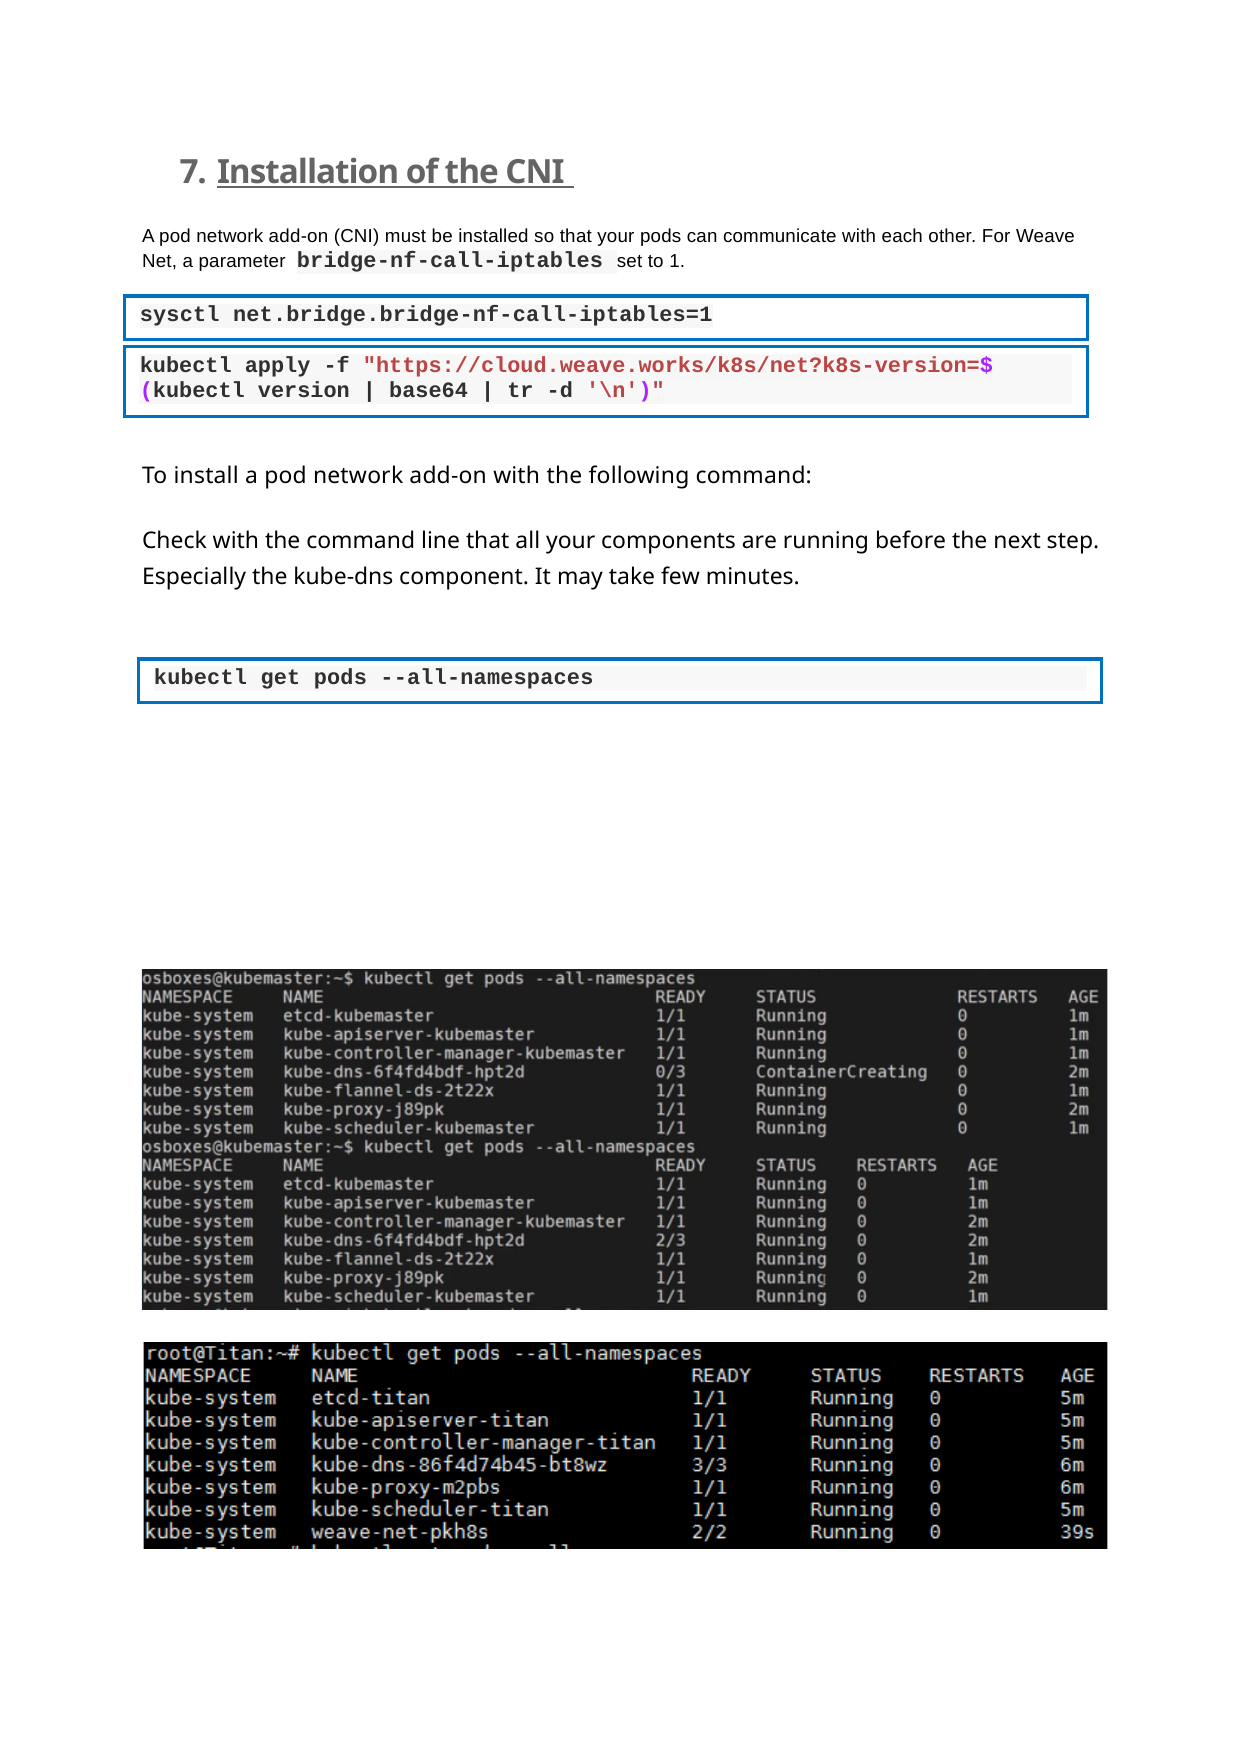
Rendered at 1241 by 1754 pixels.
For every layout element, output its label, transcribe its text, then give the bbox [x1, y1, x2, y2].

text A pod network add-on (CNI) must be installed so that your pods can communicate with each other. For Weave Net, a parameter bridge-nf-call-iptables set to 1. [142, 224, 1107, 274]
text Check with the command line that all your components are running before the next step. Especially the kube-dns component. It may take few minutes. [142, 524, 1107, 591]
picture [141, 1342, 1108, 1549]
text To install a pod network add-on with the following command: [142, 307, 1107, 490]
subtitle Installation of the CNI [179, 148, 1107, 193]
picture [141, 969, 1108, 1310]
